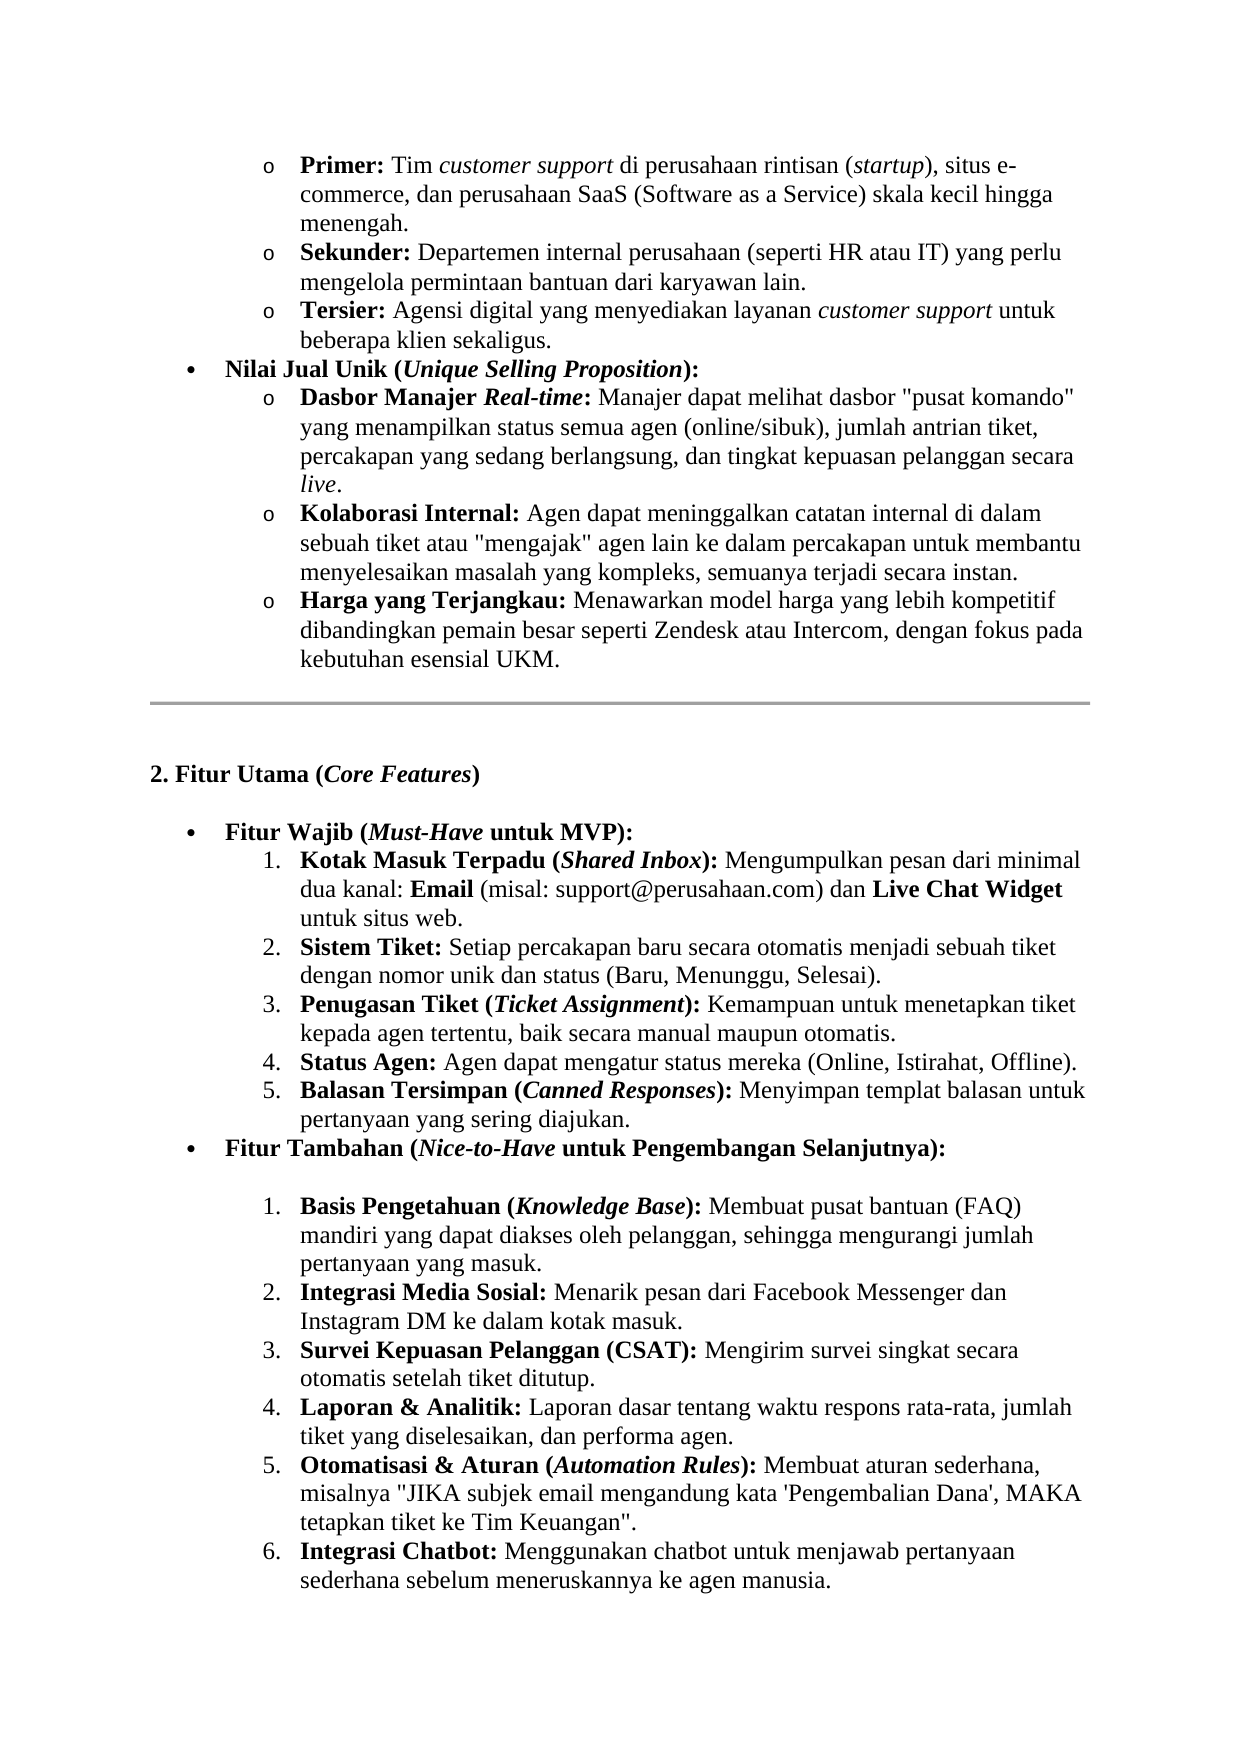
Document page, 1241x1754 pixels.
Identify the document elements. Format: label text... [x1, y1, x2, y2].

list Fitur Tambahan (Nice-to-Have untuk Pengembangan Selanjutnya): [187, 1133, 1090, 1162]
list Kotak Masuk Terpadu (Shared Inbox): Mengumpulkan pesan dari minimal dua kanal: Email (misal: support@perusahaan.com) dan Live Chat Widget untuk situs web. [262, 846, 1090, 932]
list Laporan & Analitik: Laporan dasar tentang waktu respons rata-rata, jumlah tiket yang diselesaikan, dan performa agen. [262, 1392, 1090, 1450]
list Penugasan Tiket (Ticket Assignment): Kemampuan untuk menetapkan tiket kepada agen tertentu, baik secara manual maupun otomatis. [262, 989, 1090, 1047]
list Fitur Wajib (Must-Have untuk MVP): [187, 817, 1090, 846]
list Primer: Tim customer support di perusahaan rintisan (startup), situs e-commerce, dan perusahaan SaaS (Software as a Service) skala kecil hingga menengah. [262, 150, 1090, 237]
list Integrasi Media Sosial: Menarik pesan dari Facebook Messenger dan Instagram DM ke dalam kotak masuk. [262, 1277, 1090, 1335]
list Dasbor Manajer Real-time: Manajer dapat melihat dasbor "pusat komando" yang menampilkan status semua agen (online/sibuk), jumlah antrian tiket, percakapan yang sedang berlangsung, dan tingkat kepuasan pelanggan secara live. [262, 382, 1090, 498]
list Balasan Tersimpan (Canned Responses): Menyimpan templat balasan untuk pertanyaan yang sering diajukan. [262, 1076, 1090, 1133]
list Survei Kepuasan Pelanggan (CSAT): Mengirim survei singkat secara otomatis setelah tiket ditutup. [262, 1335, 1090, 1392]
list Tersier: Agensi digital yang menyediakan layanan customer support untuk beberapa klien sekaligus. [262, 295, 1090, 354]
list Sekunder: Departemen internal perusahaan (seperti HR atau IT) yang perlu mengelola permintaan bantuan dari karyawan lain. [262, 237, 1090, 295]
list Nilai Jual Unik (Unique Selling Proposition): [187, 354, 1090, 382]
list Harga yang Terjangkau: Menawarkan model harga yang lebih kompetitif dibandingkan pemain besar seperti Zendesk atau Intercom, dengan fokus pada kebutuhan esensial UKM. [262, 585, 1090, 672]
list Status Agen: Agen dapat mengatur status mereka (Online, Istirahat, Offline). [262, 1047, 1090, 1076]
list Otomatisasi & Aturan (Automation Rules): Membuat aturan sederhana, misalnya "JIKA subjek email mengandung kata 'Pengembalian Dana', MAKA tetapkan tiket ke Tim Keuangan". [262, 1450, 1090, 1536]
list Sistem Tiket: Setiap percakapan baru secara otomatis menjadi sebuah tiket dengan nomor unik dan status (Baru, Menunggu, Selesai). [262, 932, 1090, 989]
list Basis Pengetahuan (Knowledge Base): Membuat pusat bantuan (FAQ) mandiri yang dapat diakses oleh pelanggan, sehingga mengurangi jumlah pertanyaan yang masuk. [262, 1191, 1090, 1277]
list Integrasi Chatbot: Menggunakan chatbot untuk menjawab pertanyaan sederhana sebelum meneruskannya ke agen manusia. [262, 1536, 1090, 1593]
text 2. Fitur Utama (Core Features) [150, 759, 1090, 788]
list Kolaborasi Internal: Agen dapat meninggalkan catatan internal di dalam sebuah tiket atau "mengajak" agen lain ke dalam percakapan untuk membantu menyelesaikan masalah yang kompleks, semuanya terjadi secara instan. [262, 498, 1090, 585]
